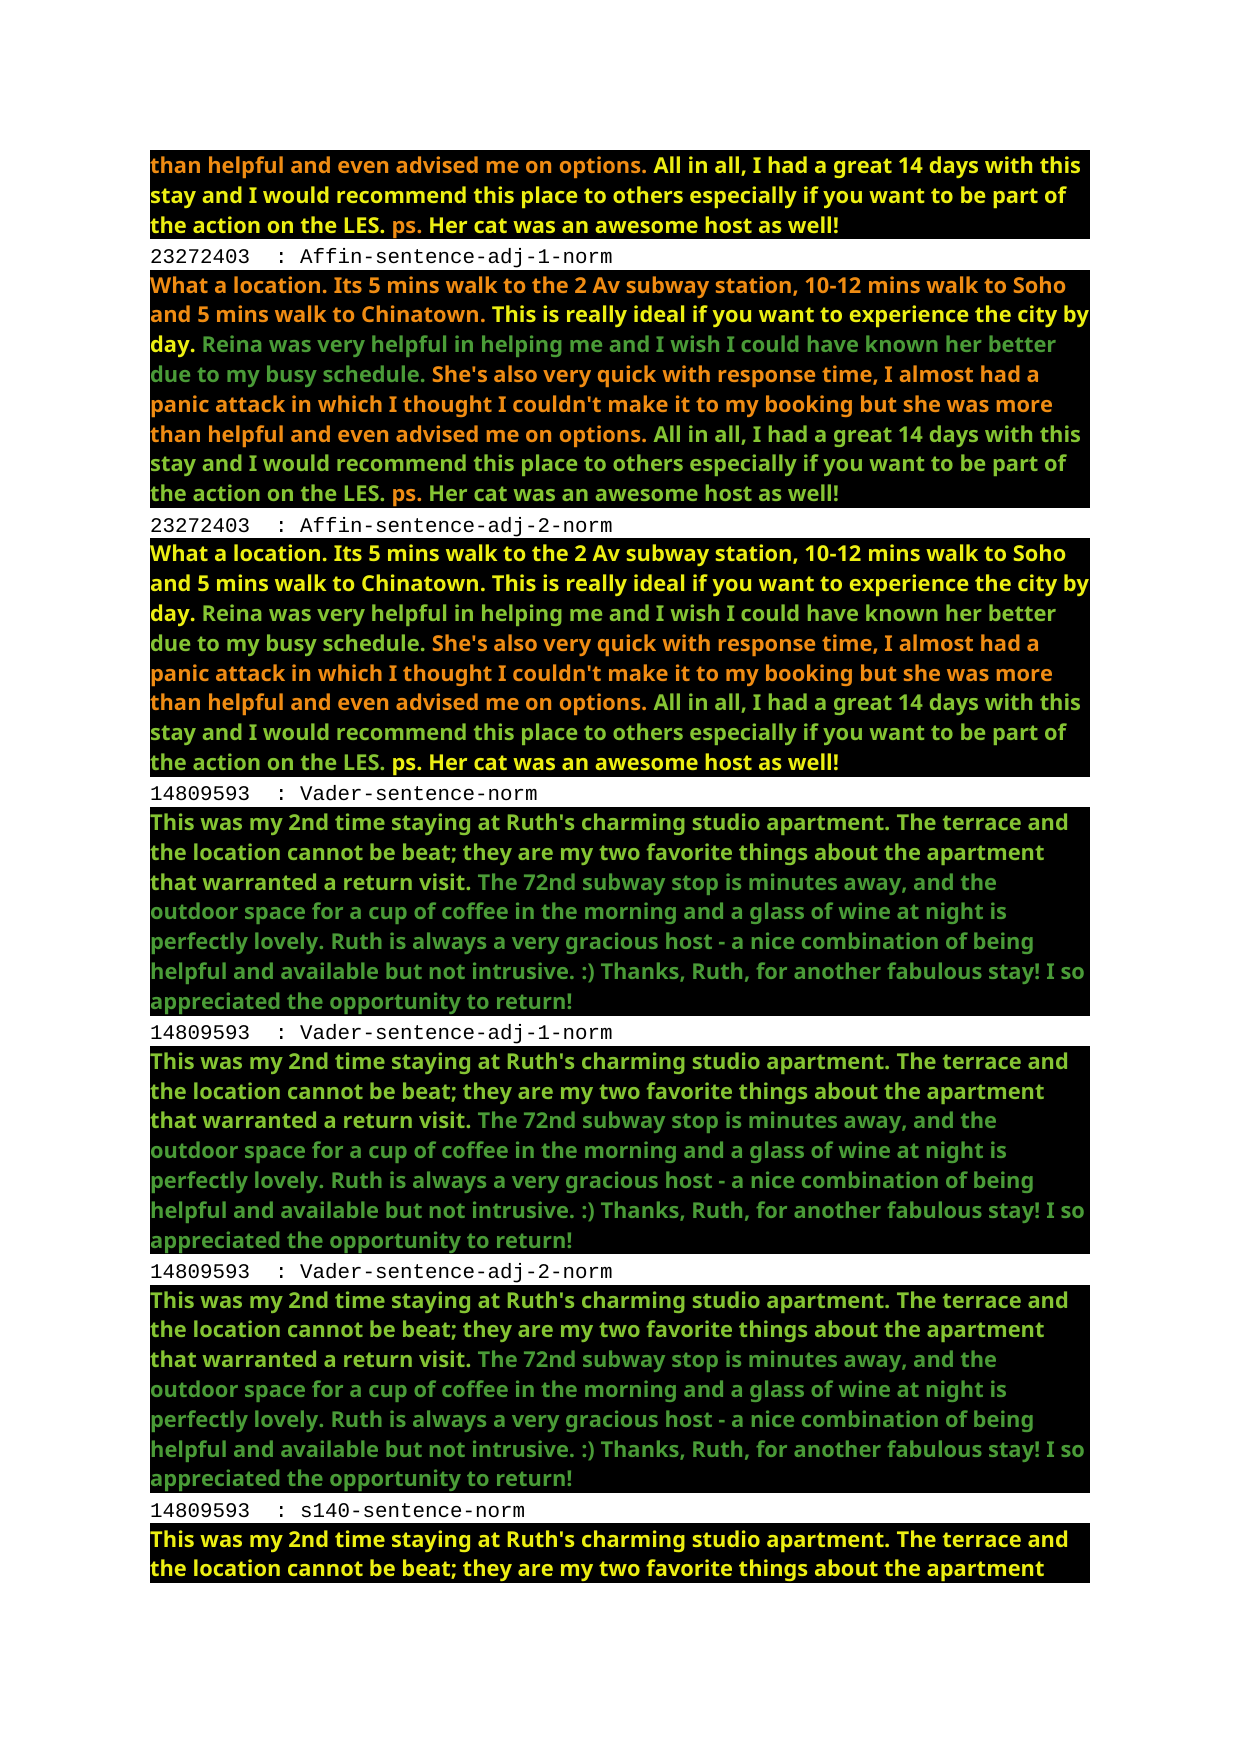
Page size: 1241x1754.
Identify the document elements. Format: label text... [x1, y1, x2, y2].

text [150, 1523, 1090, 1583]
text 14809593 : Vader-sentence-adj-2-norm [150, 1254, 1090, 1285]
text 14809593 : s140-sentence-norm [150, 1493, 1090, 1523]
text 23272403 : Affin-sentence-adj-1-norm [150, 239, 1090, 270]
text 14809593 : Vader-sentence-norm [150, 777, 1090, 807]
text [150, 150, 1090, 239]
text 14809593 : Vader-sentence-adj-1-norm [150, 1016, 1090, 1046]
text 23272403 : Affin-sentence-adj-2-norm [150, 508, 1090, 538]
